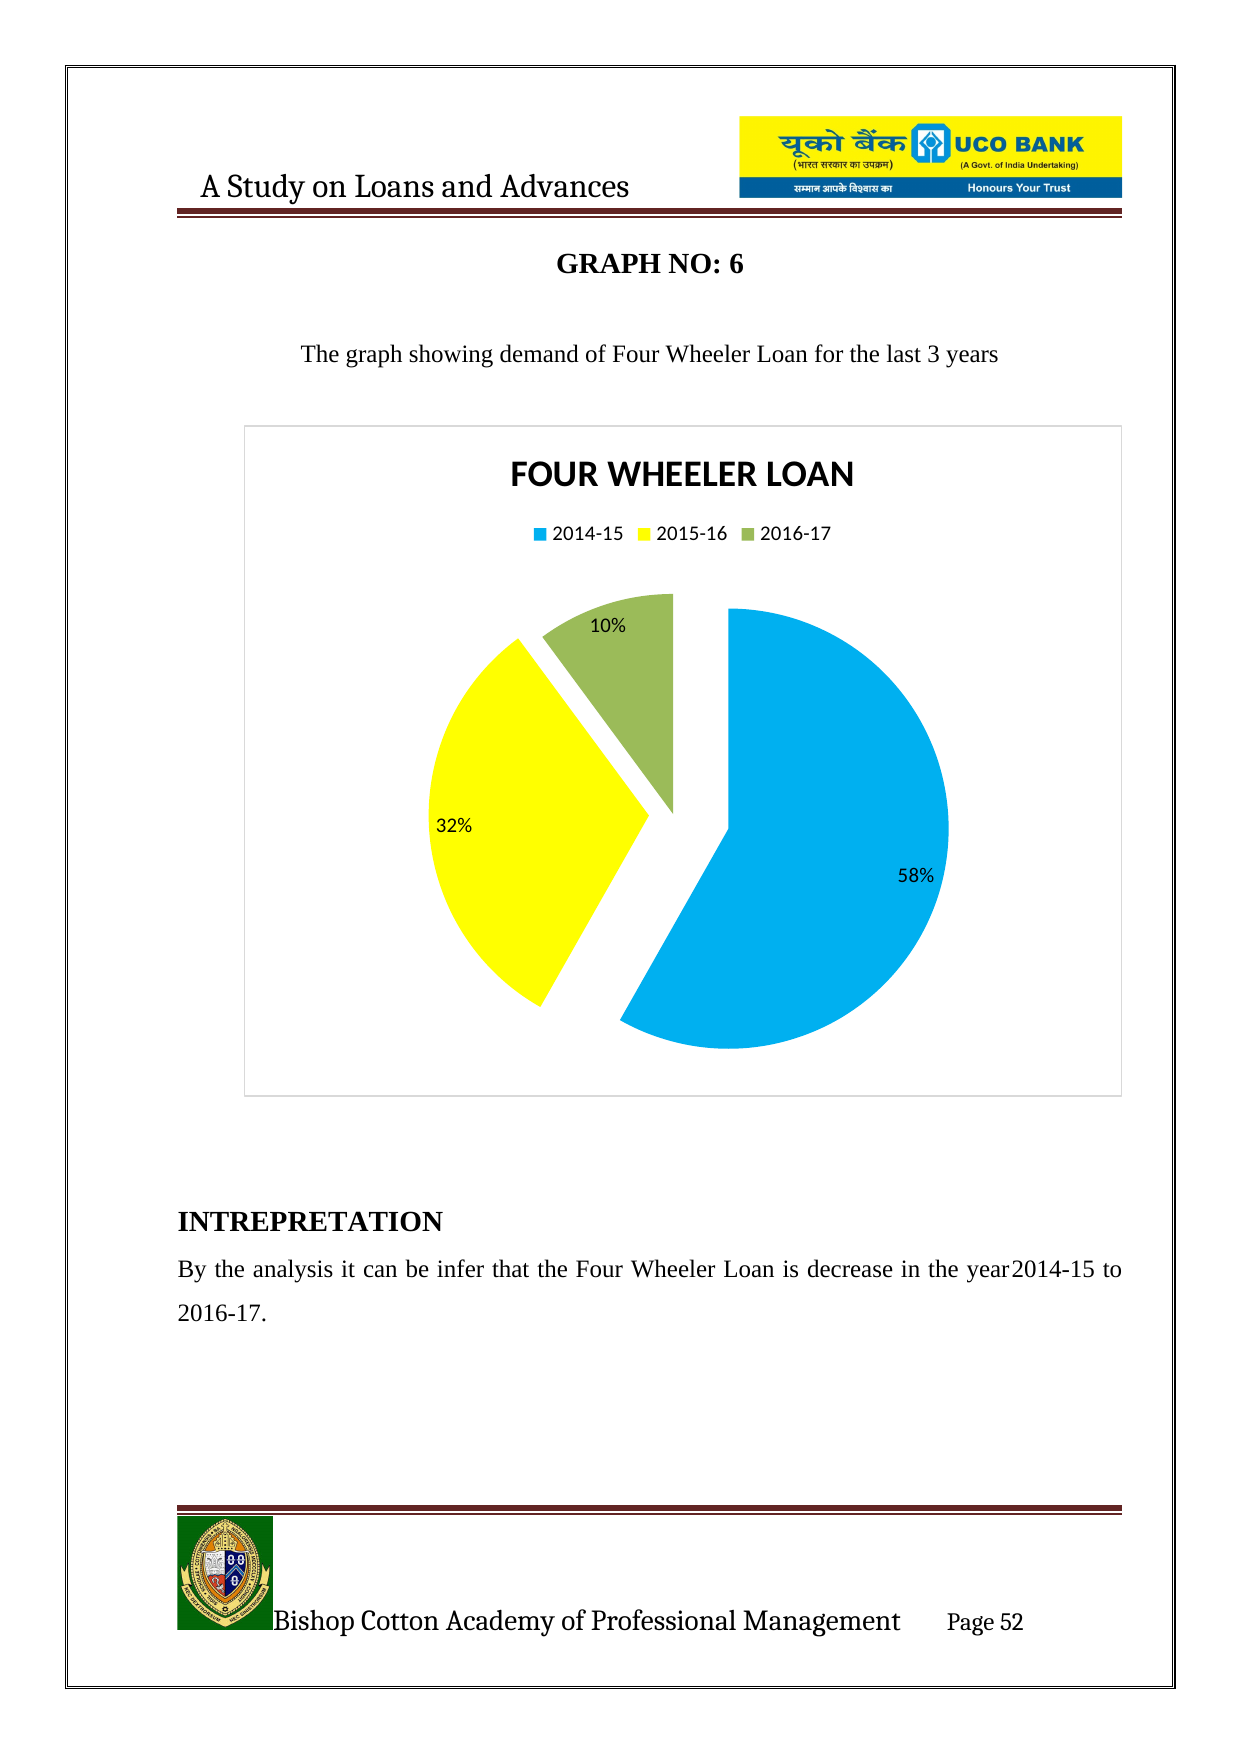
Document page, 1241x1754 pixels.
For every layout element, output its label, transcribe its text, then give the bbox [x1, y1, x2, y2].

text By the analysis it can be infer that the Four Wheeler Loan is decrease in the year2014-15 to 2016-17. [177, 1254, 1122, 1326]
text GRAPH NO: 6 [177, 246, 1122, 279]
picture [739, 116, 1123, 198]
text INTREPRETATION [177, 1204, 1122, 1238]
picture [177, 1516, 273, 1630]
text The graph showing demand of Four Wheeler Loan for the last 3 years [177, 339, 1122, 368]
